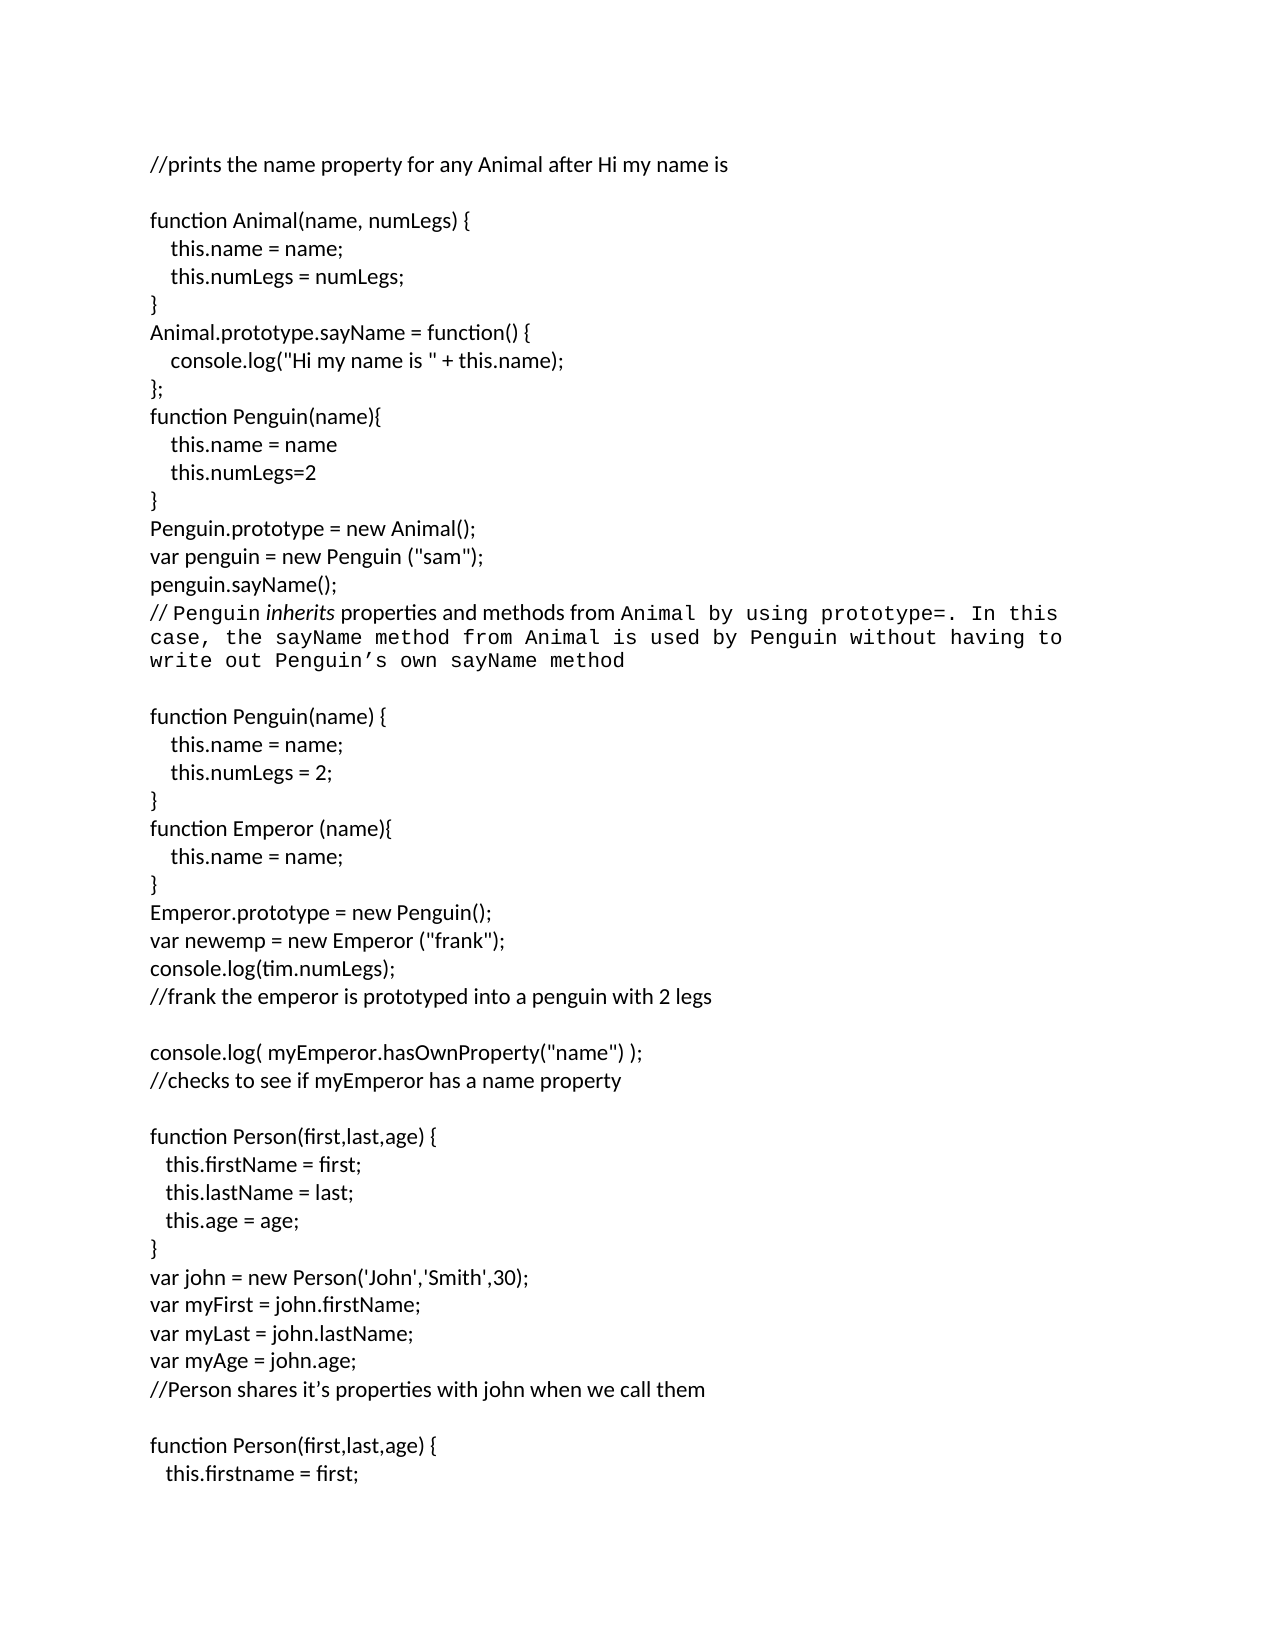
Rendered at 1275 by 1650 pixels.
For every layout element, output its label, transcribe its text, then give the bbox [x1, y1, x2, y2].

text var penguin = new Penguin ("sam"); [150, 542, 1125, 570]
text }; [150, 374, 1125, 402]
text this.firstname = first; [150, 1459, 1125, 1487]
text //checks to see if myEmperor has a name property [150, 1066, 1125, 1094]
text console.log( myEmperor.hasOwnProperty("name") ); [150, 1038, 1125, 1066]
text function Penguin(name){ [150, 402, 1125, 430]
text Animal.prototype.sayName = function() { [150, 318, 1125, 346]
text this.name = name; [150, 730, 1125, 758]
text } [150, 290, 1125, 318]
text this.numLegs = numLegs; [150, 262, 1125, 290]
text var john = new Person('John','Smith',30); [150, 1263, 1125, 1291]
text this.numLegs = 2; [150, 758, 1125, 786]
text } [150, 786, 1125, 814]
text this.numLegs=2 [150, 458, 1125, 486]
text function Emperor (name){ [150, 814, 1125, 842]
text penguin.sayName(); [150, 570, 1125, 598]
text function Penguin(name) { [150, 702, 1125, 730]
text this.name = name; [150, 234, 1125, 262]
text var myLast = john.lastName; [150, 1319, 1125, 1347]
text //prints the name property for any Animal after Hi my name is [150, 150, 1125, 178]
text } [150, 1234, 1125, 1263]
text this.name = name; [150, 842, 1125, 870]
text //Person shares it’s properties with john when we call them [150, 1375, 1125, 1403]
text Penguin.prototype = new Animal(); [150, 514, 1125, 542]
text this.name = name [150, 430, 1125, 458]
text console.log(tim.numLegs); [150, 954, 1125, 982]
text this.age = age; [150, 1207, 1125, 1234]
text //frank the emperor is prototyped into a penguin with 2 legs [150, 982, 1125, 1010]
text Emperor.prototype = new Penguin(); [150, 898, 1125, 926]
text function Person(first,last,age) { [150, 1431, 1125, 1459]
text // Penguin inherits properties and methods from Animal by using prototype=. In this case, the sayName method from Animal is used by Penguin without having to write out Penguin’s own sayName method [150, 598, 1125, 674]
text function Animal(name, numLegs) { [150, 206, 1125, 234]
text var newemp = new Emperor ("frank"); [150, 926, 1125, 954]
text this.firstName = first; [150, 1151, 1125, 1178]
text this.lastName = last; [150, 1178, 1125, 1207]
text console.log("Hi my name is " + this.name); [150, 346, 1125, 374]
text var myAge = john.age; [150, 1347, 1125, 1375]
text } [150, 870, 1125, 898]
text } [150, 486, 1125, 514]
text function Person(first,last,age) { [150, 1122, 1125, 1151]
text var myFirst = john.firstName; [150, 1291, 1125, 1319]
